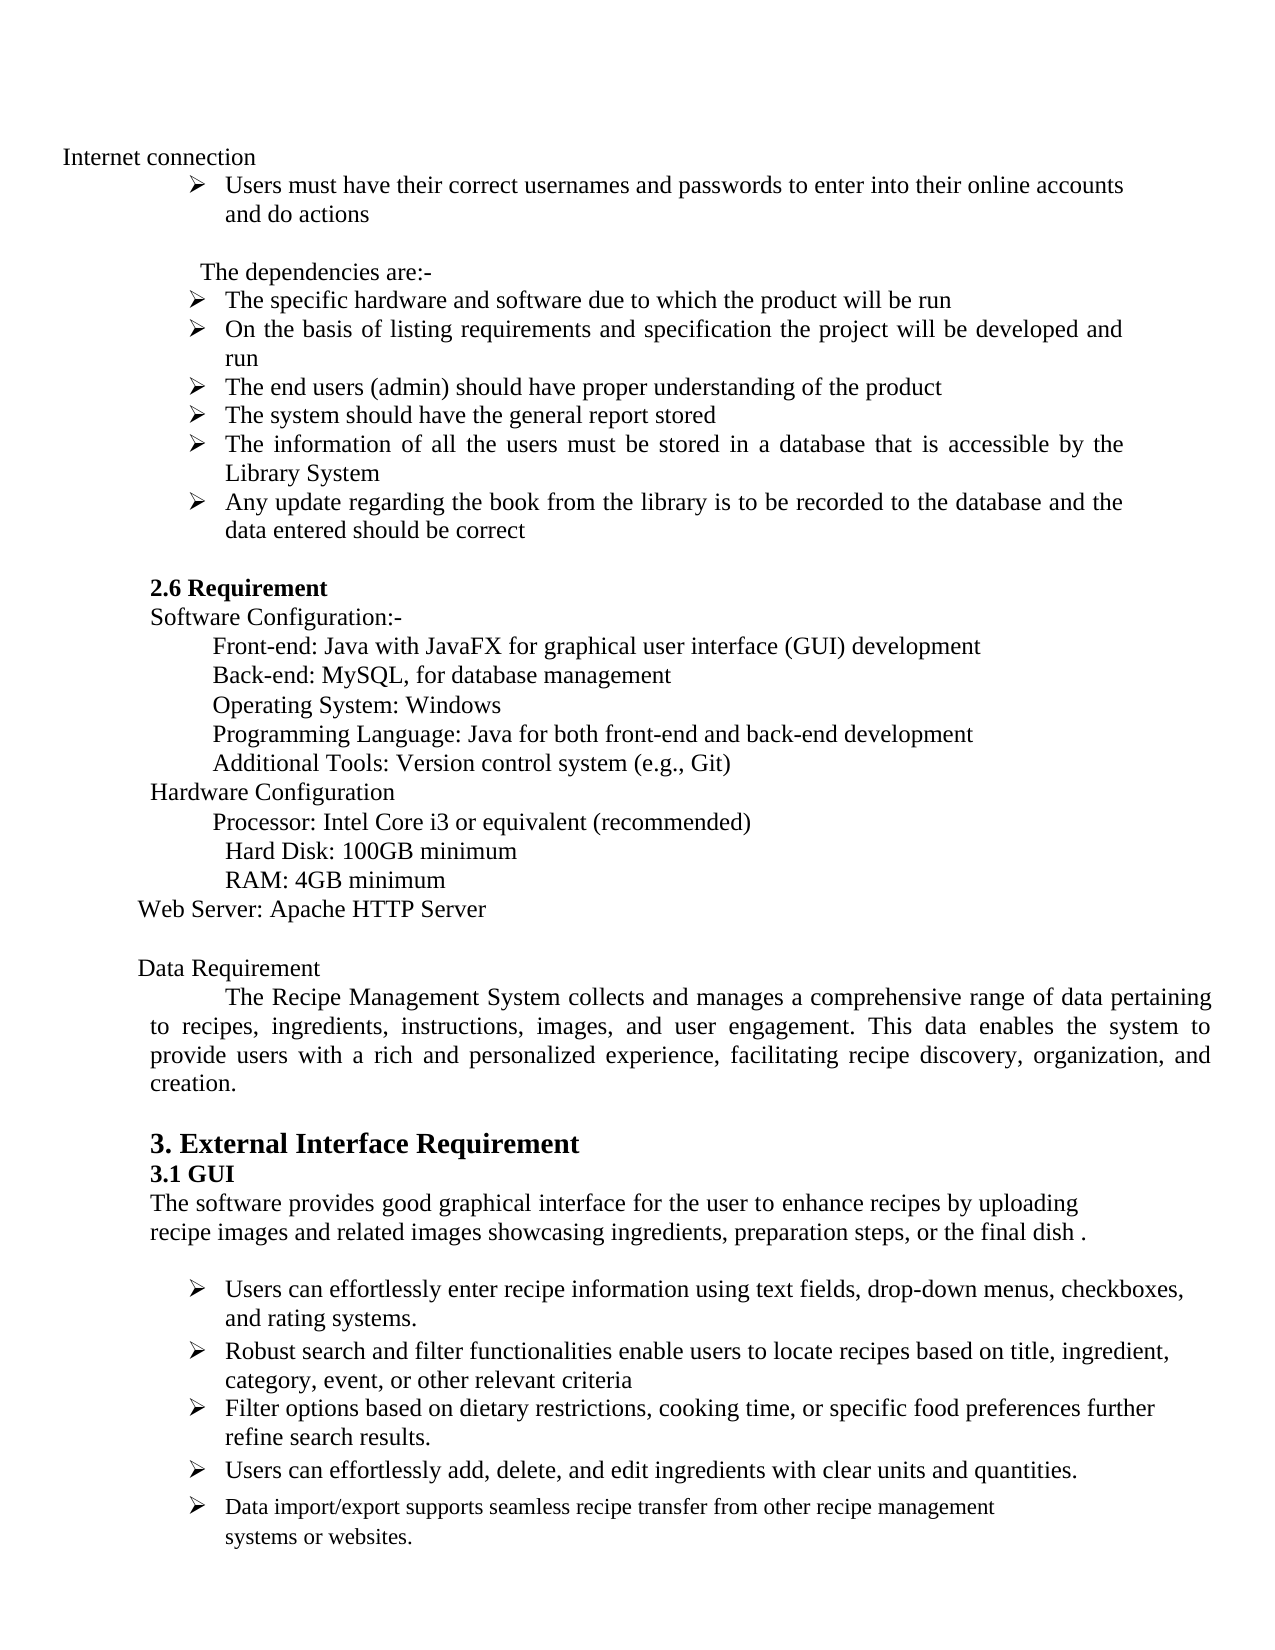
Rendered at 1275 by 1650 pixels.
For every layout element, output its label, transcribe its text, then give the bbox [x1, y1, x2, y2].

text Additional Tools: Version control system (e.g., Git) [137, 748, 1212, 777]
list The end users (admin) should have proper understanding of the product [187, 372, 1212, 400]
list Data import/export supports seamless recipe transfer from other recipe management systems or websites. [187, 1493, 1125, 1550]
text RAM: 4GB minimum [225, 865, 1212, 894]
text Programming Language: Java for both front-end and back-end development [137, 719, 1212, 748]
subtitle External Interface Requirement [150, 1126, 1212, 1160]
list The information of all the users must be stored in a database that is accessible by the Library System [187, 429, 1125, 487]
list Robust search and filter functionalities enable users to locate recipes based on title, ingredient, category, event, or other relevant criteria [187, 1336, 1212, 1394]
text Data Requirement [62, 953, 1212, 982]
text Back-end: MySQL, for database management [137, 660, 1212, 689]
text Front-end: Java with JavaFX for graphical user interface (GUI) development [137, 631, 1212, 660]
list Users can effortlessly add, delete, and edit ingredients with clear units and quantities. [187, 1455, 1125, 1484]
text Internet connection [62, 142, 1212, 170]
text Software Configuration:- [150, 602, 1212, 631]
list On the basis of listing requirements and specification the project will be developed and run [187, 314, 1124, 372]
list Users must have their correct usernames and passwords to enter into their online accounts and do actions [187, 170, 1125, 228]
subtitle GUI [150, 1160, 1212, 1188]
text The software provides good graphical interface for the user to enhance recipes by uploading recipe images and related images showcasing ingredients, preparation steps, or the final dish . [150, 1188, 1125, 1246]
list Any update regarding the book from the library is to be recorded to the database and the data entered should be correct [187, 487, 1124, 544]
text The Recipe Management System collects and manages a comprehensive range of data pertaining to recipes, ingredients, instructions, images, and user engagement. This data enables the system to provide users with a rich and personalized experience, facilitating recipe discovery, organization, and creation. [150, 982, 1212, 1097]
text Hardware Configuration [137, 777, 1212, 806]
text Hard Disk: 100GB minimum [225, 836, 1212, 865]
text Processor: Intel Core i3 or equivalent (recommended) [137, 807, 1212, 836]
text Operating System: Windows [137, 690, 1212, 718]
list The system should have the general report stored [187, 400, 1212, 429]
text The dependencies are:- [200, 257, 1212, 285]
list Filter options based on dietary restrictions, cooking time, or specific food preferences further refine search results. [187, 1394, 1212, 1451]
text Web Server: Apache HTTP Server [62, 894, 1212, 923]
subtitle Requirement [150, 573, 1212, 602]
list Users can effortlessly enter recipe information using text fields, drop-down menus, checkboxes, and rating systems. [187, 1274, 1212, 1332]
list The specific hardware and software due to which the product will be run [187, 285, 1212, 314]
